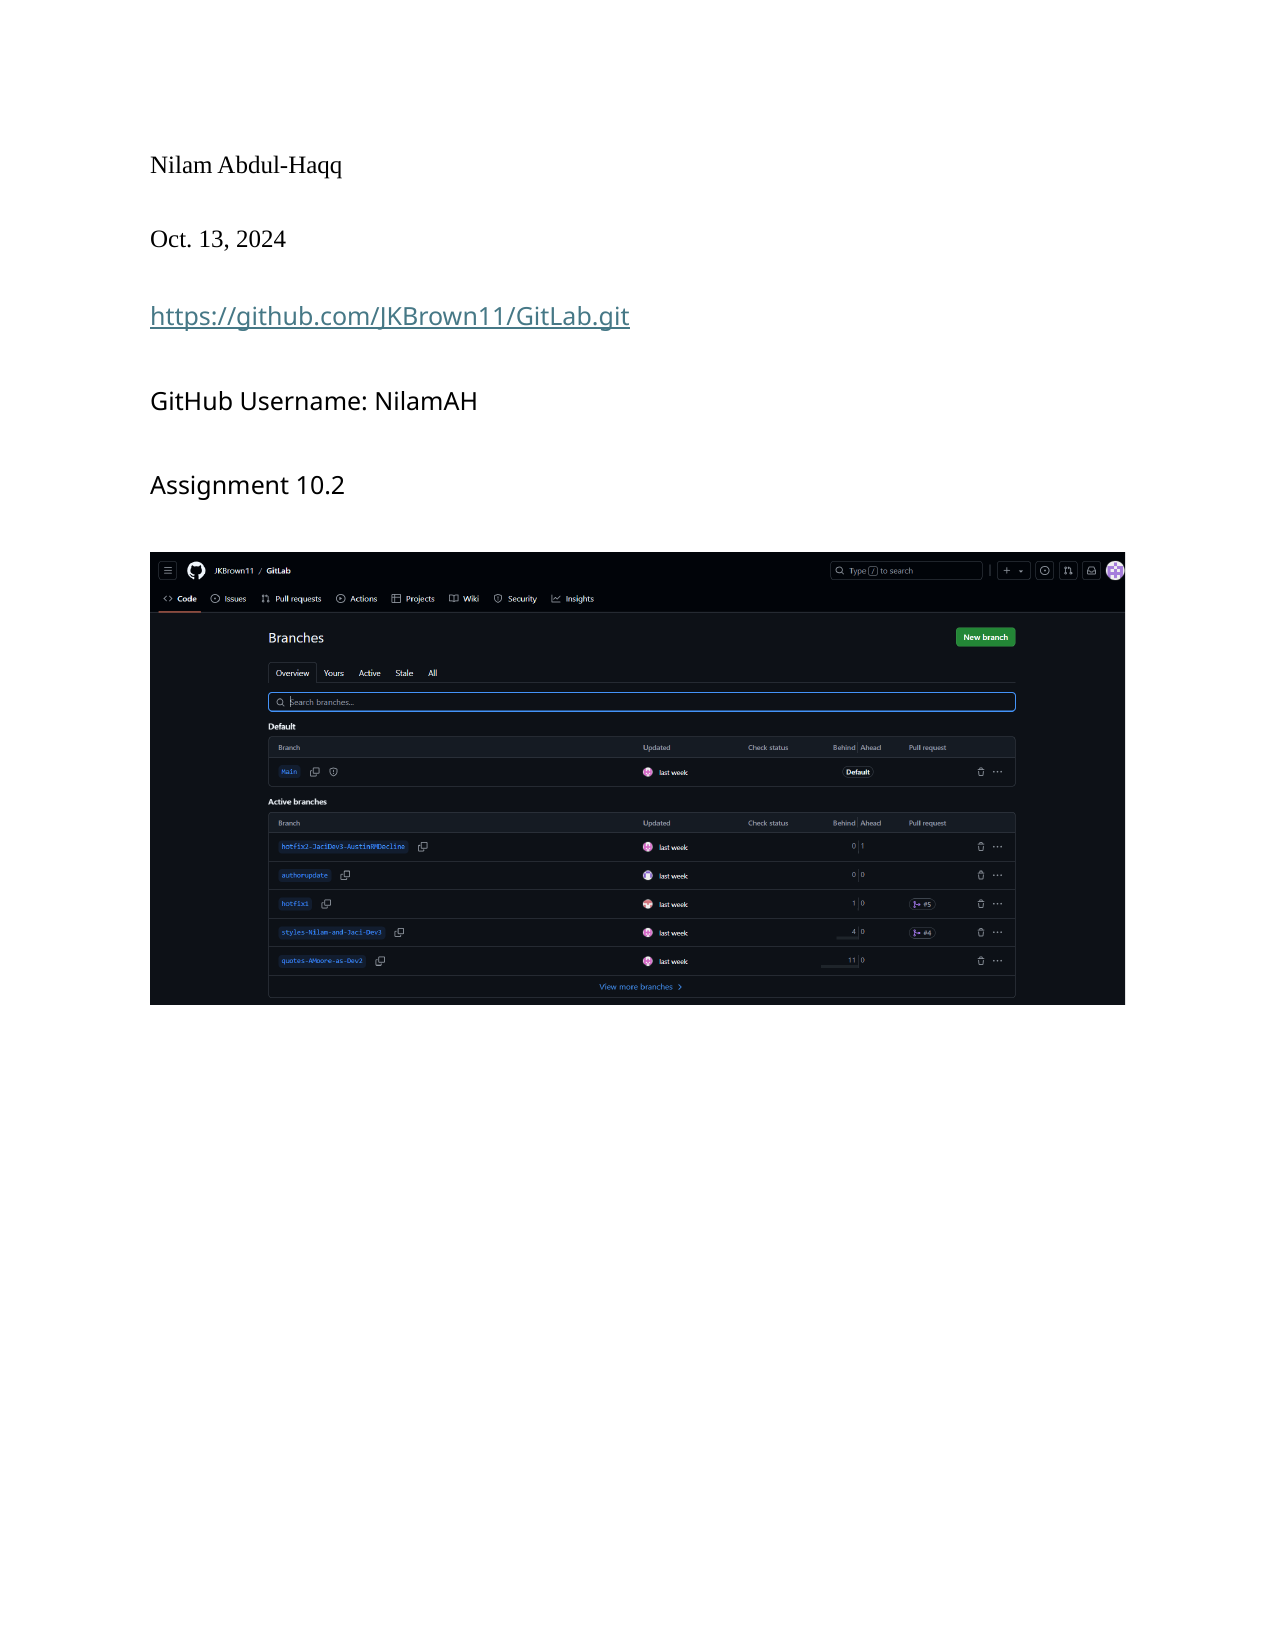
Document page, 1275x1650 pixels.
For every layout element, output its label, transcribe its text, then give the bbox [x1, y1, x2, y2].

picture [150, 552, 1125, 1005]
text https://github.com/JKBrown11/GitLab.git [150, 298, 1125, 332]
text Nilam Abdul-Haqq [150, 150, 1125, 179]
text Oct. 13, 2024 [150, 224, 1125, 253]
text Assignment 10.2 [150, 468, 1125, 502]
text GitHub Username: NilamAH [150, 383, 1125, 417]
